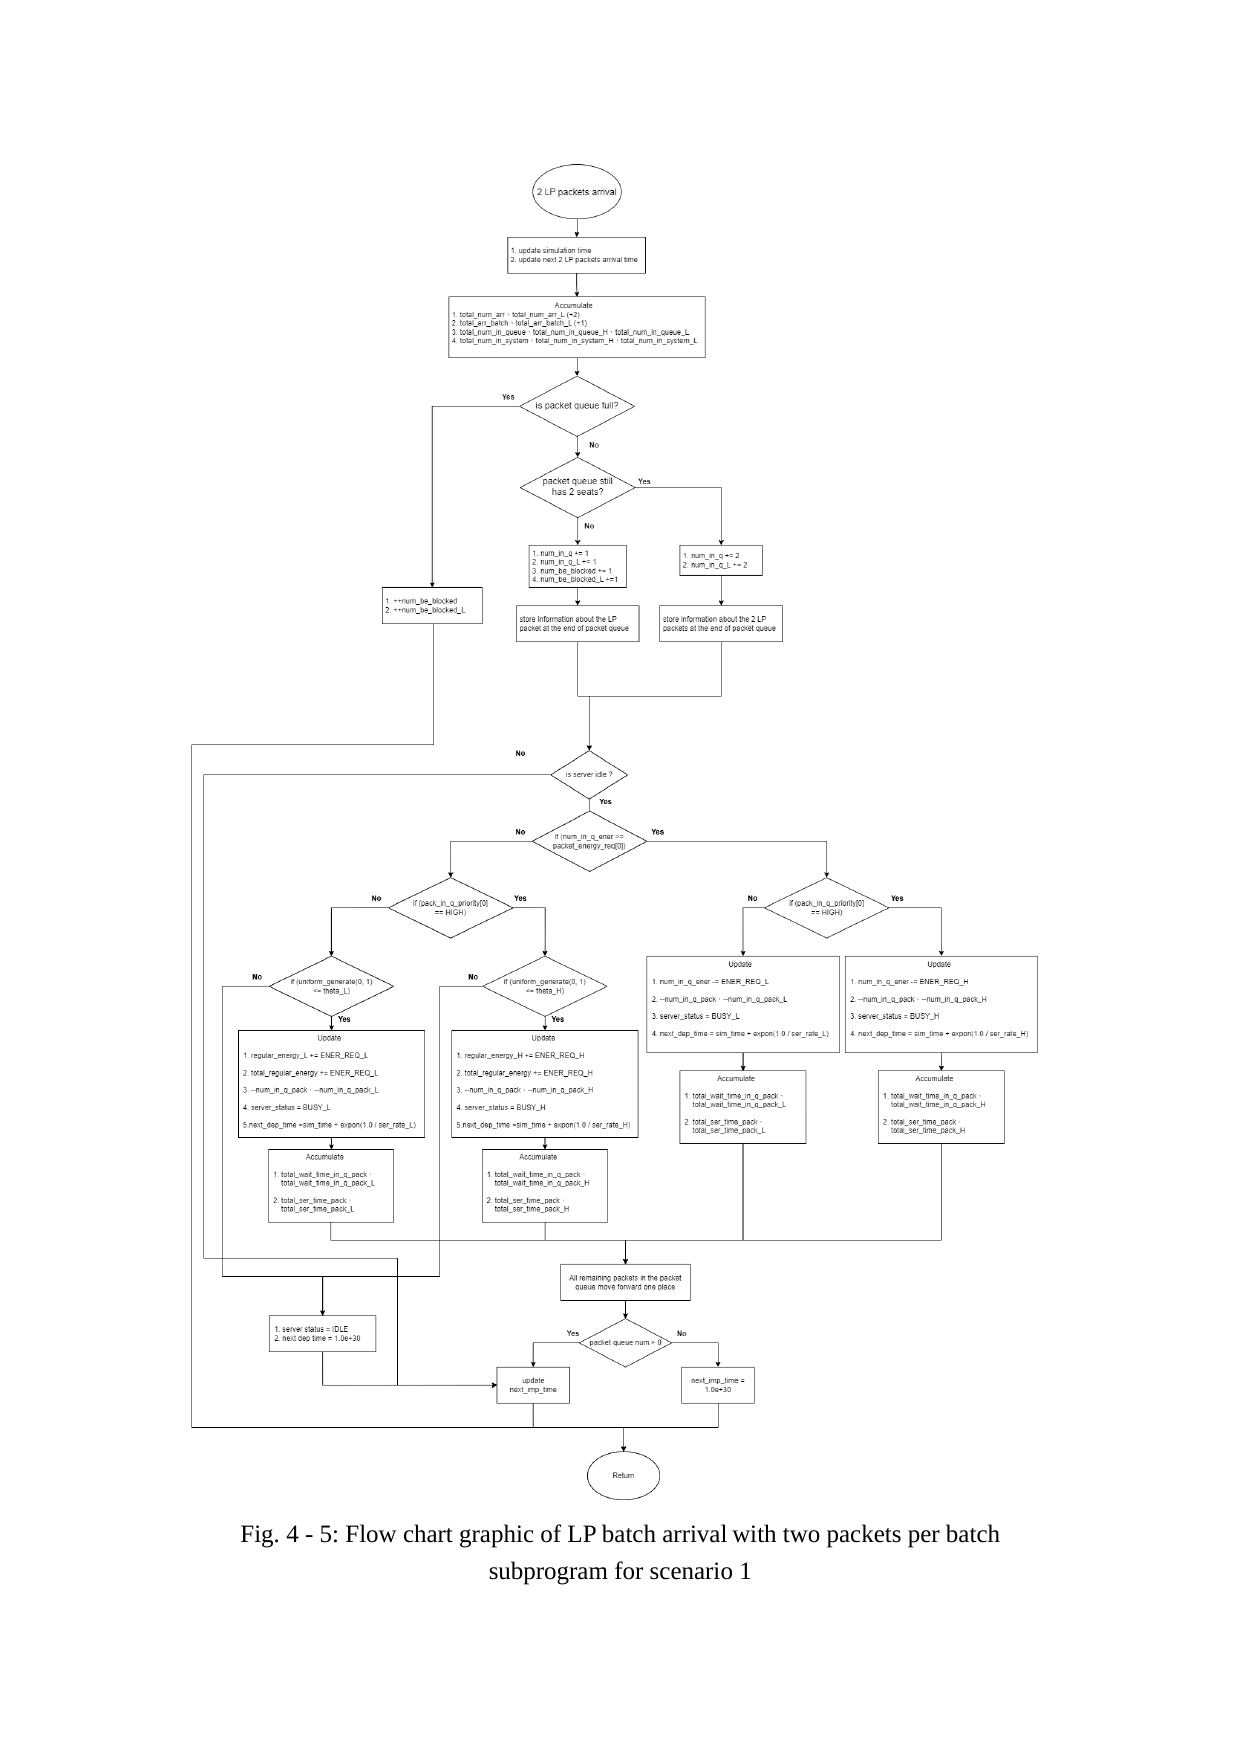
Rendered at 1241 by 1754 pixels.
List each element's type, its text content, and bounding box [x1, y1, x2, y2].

text Fig. 4 - 5: Flow chart graphic of LP batch arrival with two packets per batch subprogram for scenario 1 [187, 1514, 1053, 1589]
picture [187, 164, 1038, 1500]
